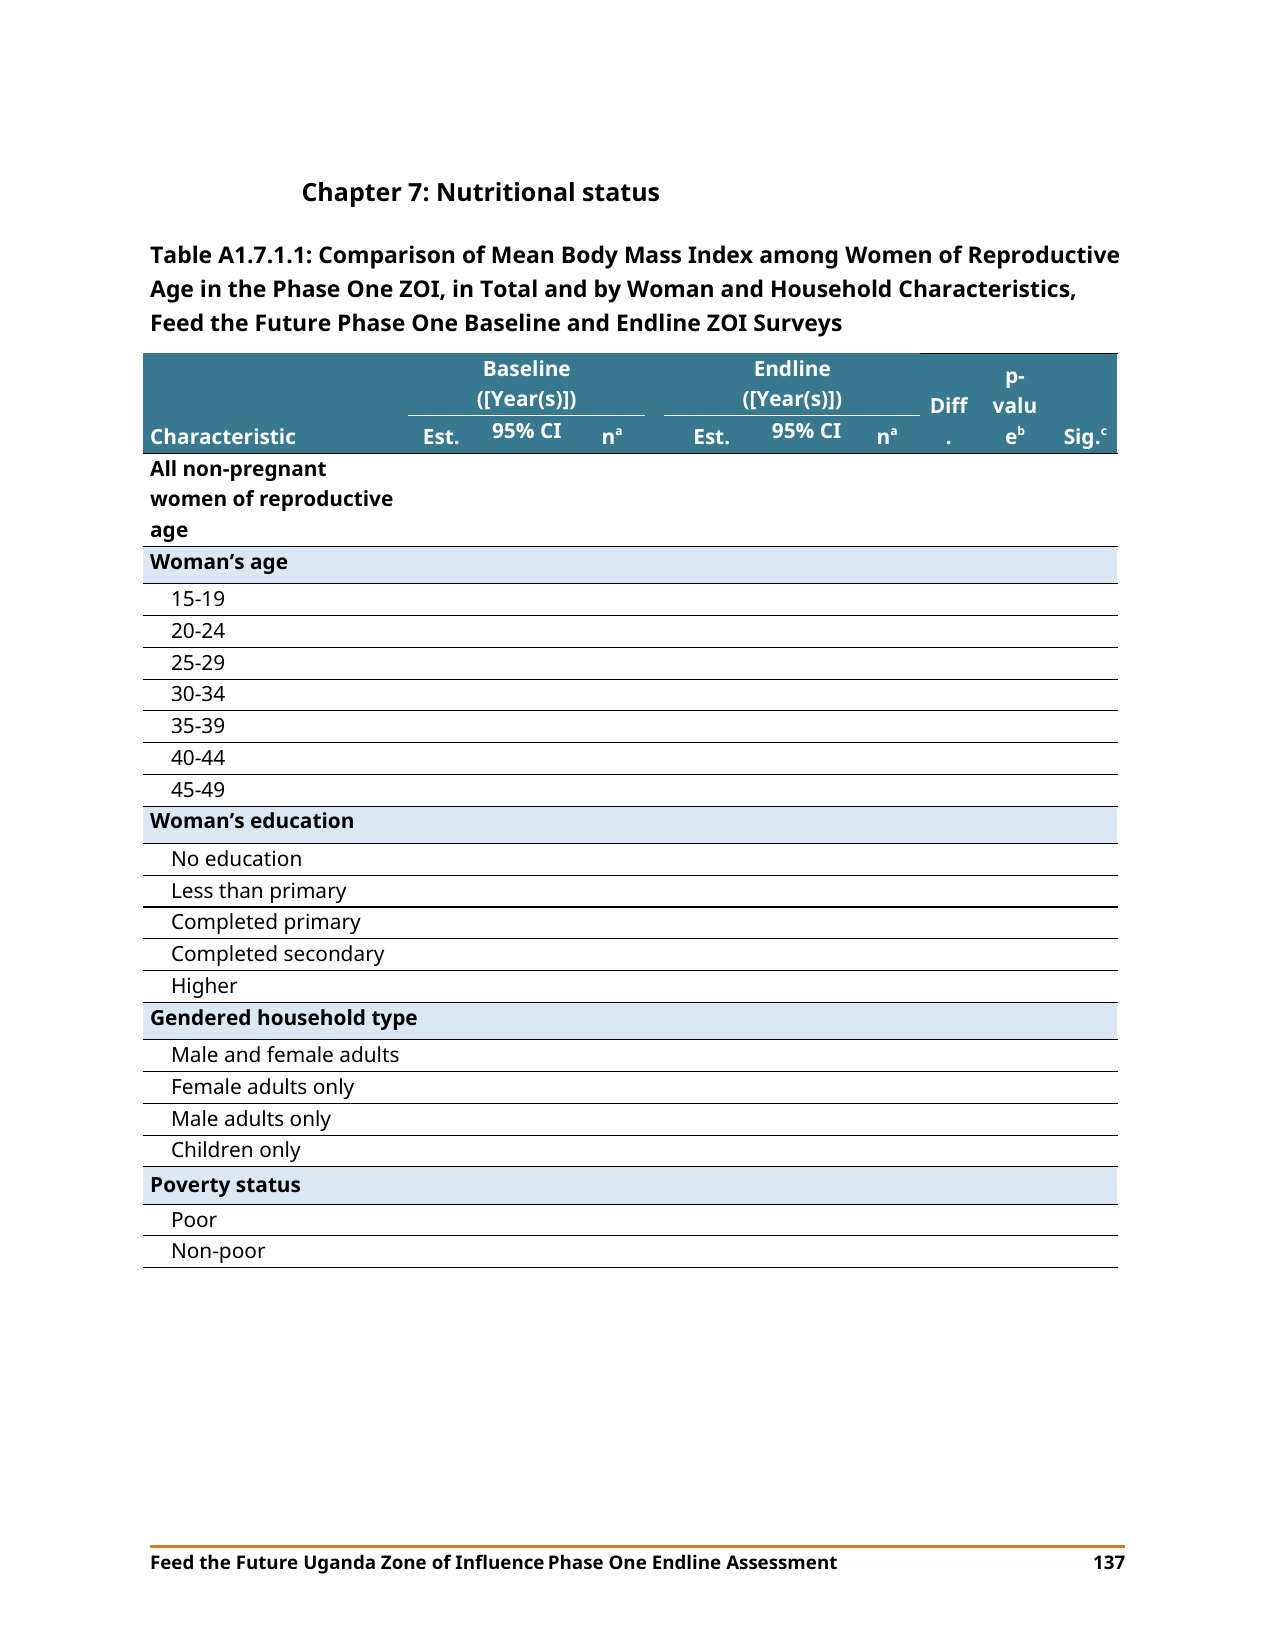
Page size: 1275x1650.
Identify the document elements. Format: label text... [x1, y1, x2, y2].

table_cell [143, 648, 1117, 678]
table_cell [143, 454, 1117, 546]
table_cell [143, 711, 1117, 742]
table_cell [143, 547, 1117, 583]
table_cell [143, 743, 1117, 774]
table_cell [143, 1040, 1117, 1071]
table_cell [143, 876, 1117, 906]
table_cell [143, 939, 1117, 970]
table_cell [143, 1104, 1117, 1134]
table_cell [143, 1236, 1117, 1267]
subtitle Chapter 7: Nutritional status [301, 175, 1125, 209]
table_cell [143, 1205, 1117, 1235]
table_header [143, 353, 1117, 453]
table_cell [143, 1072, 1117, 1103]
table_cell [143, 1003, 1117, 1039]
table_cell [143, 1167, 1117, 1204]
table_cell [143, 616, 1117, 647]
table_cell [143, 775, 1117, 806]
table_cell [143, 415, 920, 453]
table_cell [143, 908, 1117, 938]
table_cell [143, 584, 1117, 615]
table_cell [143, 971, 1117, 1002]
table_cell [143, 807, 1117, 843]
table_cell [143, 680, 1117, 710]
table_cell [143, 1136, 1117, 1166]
title Table A1.7.1.1: Comparison of Mean Body Mass Index among Women of Reproductive Age in the Phase One ZOI, in Total and by Woman and Household Characteristics, Feed the Future Phase One Baseline and Endline ZOI Surveys [150, 239, 1125, 338]
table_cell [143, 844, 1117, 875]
